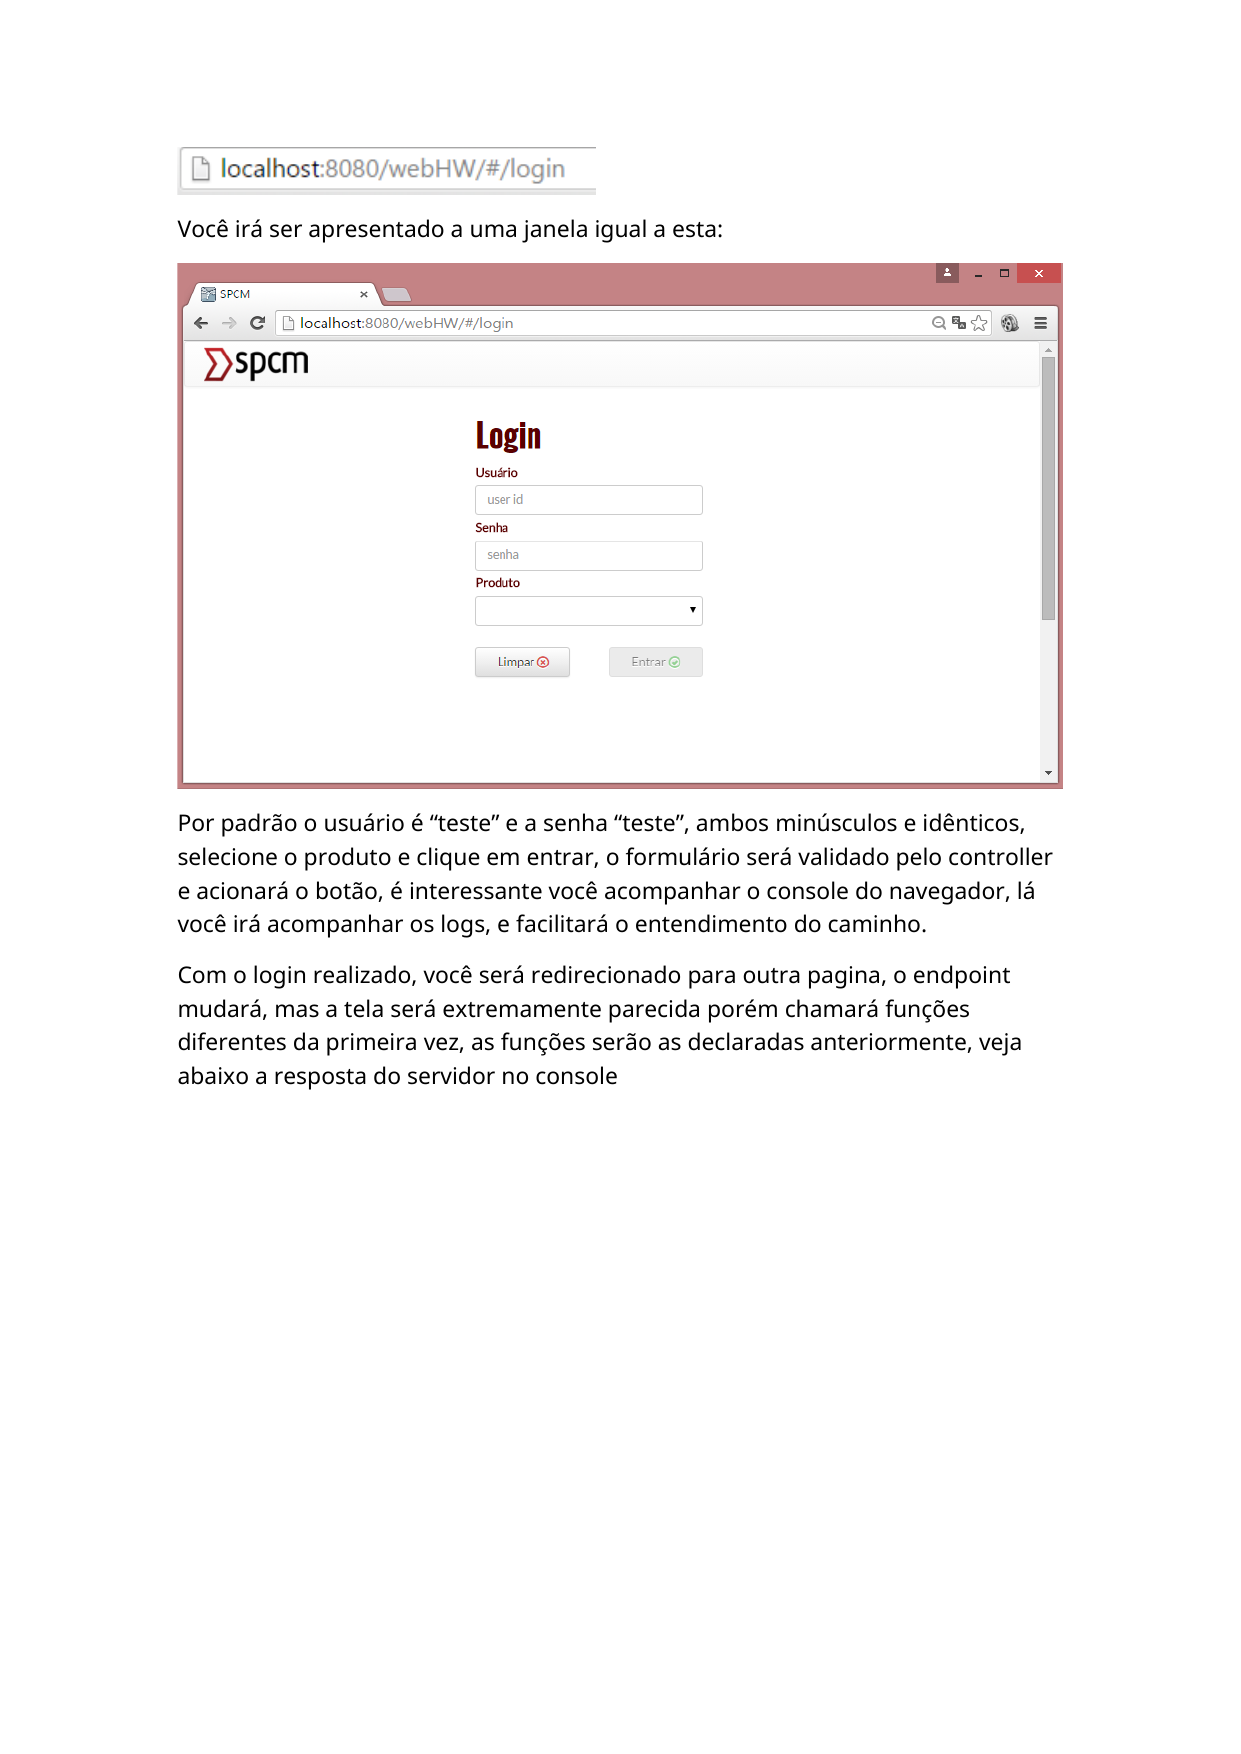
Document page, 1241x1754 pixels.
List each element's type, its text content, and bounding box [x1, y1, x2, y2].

picture [177, 147, 596, 195]
picture [177, 263, 1063, 789]
text Com o login realizado, você será redirecionado para outra pagina, o endpoint mudará, mas a tela será extremamente parecida porém chamará funções diferentes da primeira vez, as funções serão as declaradas anteriormente, veja abaixo a resposta do servidor no console [177, 959, 1063, 1091]
text Por padrão o usuário é “teste” e a senha “teste”, ambos minúsculos e idênticos, selecione o produto e clique em entrar, o formulário será validado pelo controller e acionará o botão, é interessante você acompanhar o console do navegador, lá você irá acompanhar os logs, e facilitará o entendimento do caminho. [177, 807, 1063, 940]
text Você irá ser apresentado a uma janela igual a esta: [177, 213, 1063, 244]
